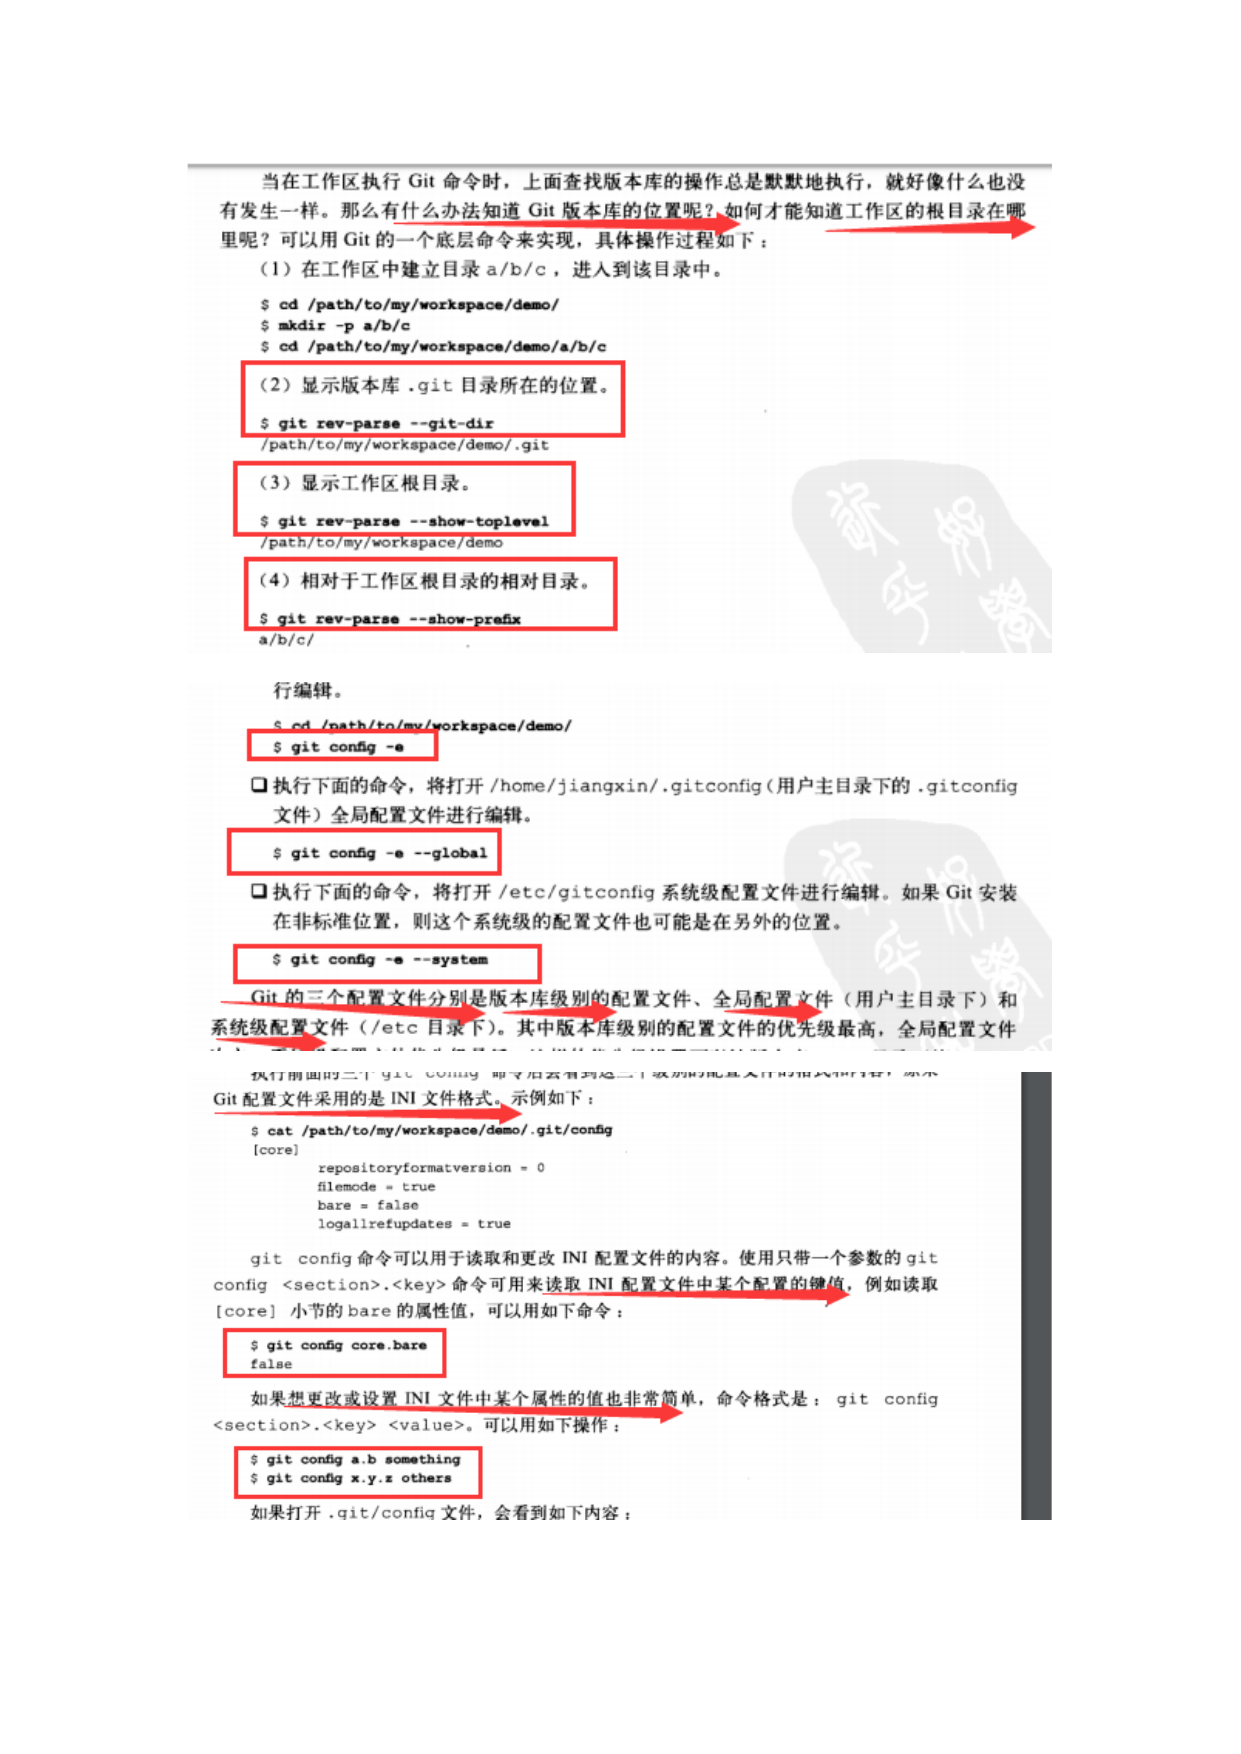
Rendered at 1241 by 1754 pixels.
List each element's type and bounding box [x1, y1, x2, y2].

picture [187, 1072, 1052, 1520]
picture [187, 682, 1052, 1051]
picture [187, 162, 1052, 653]
